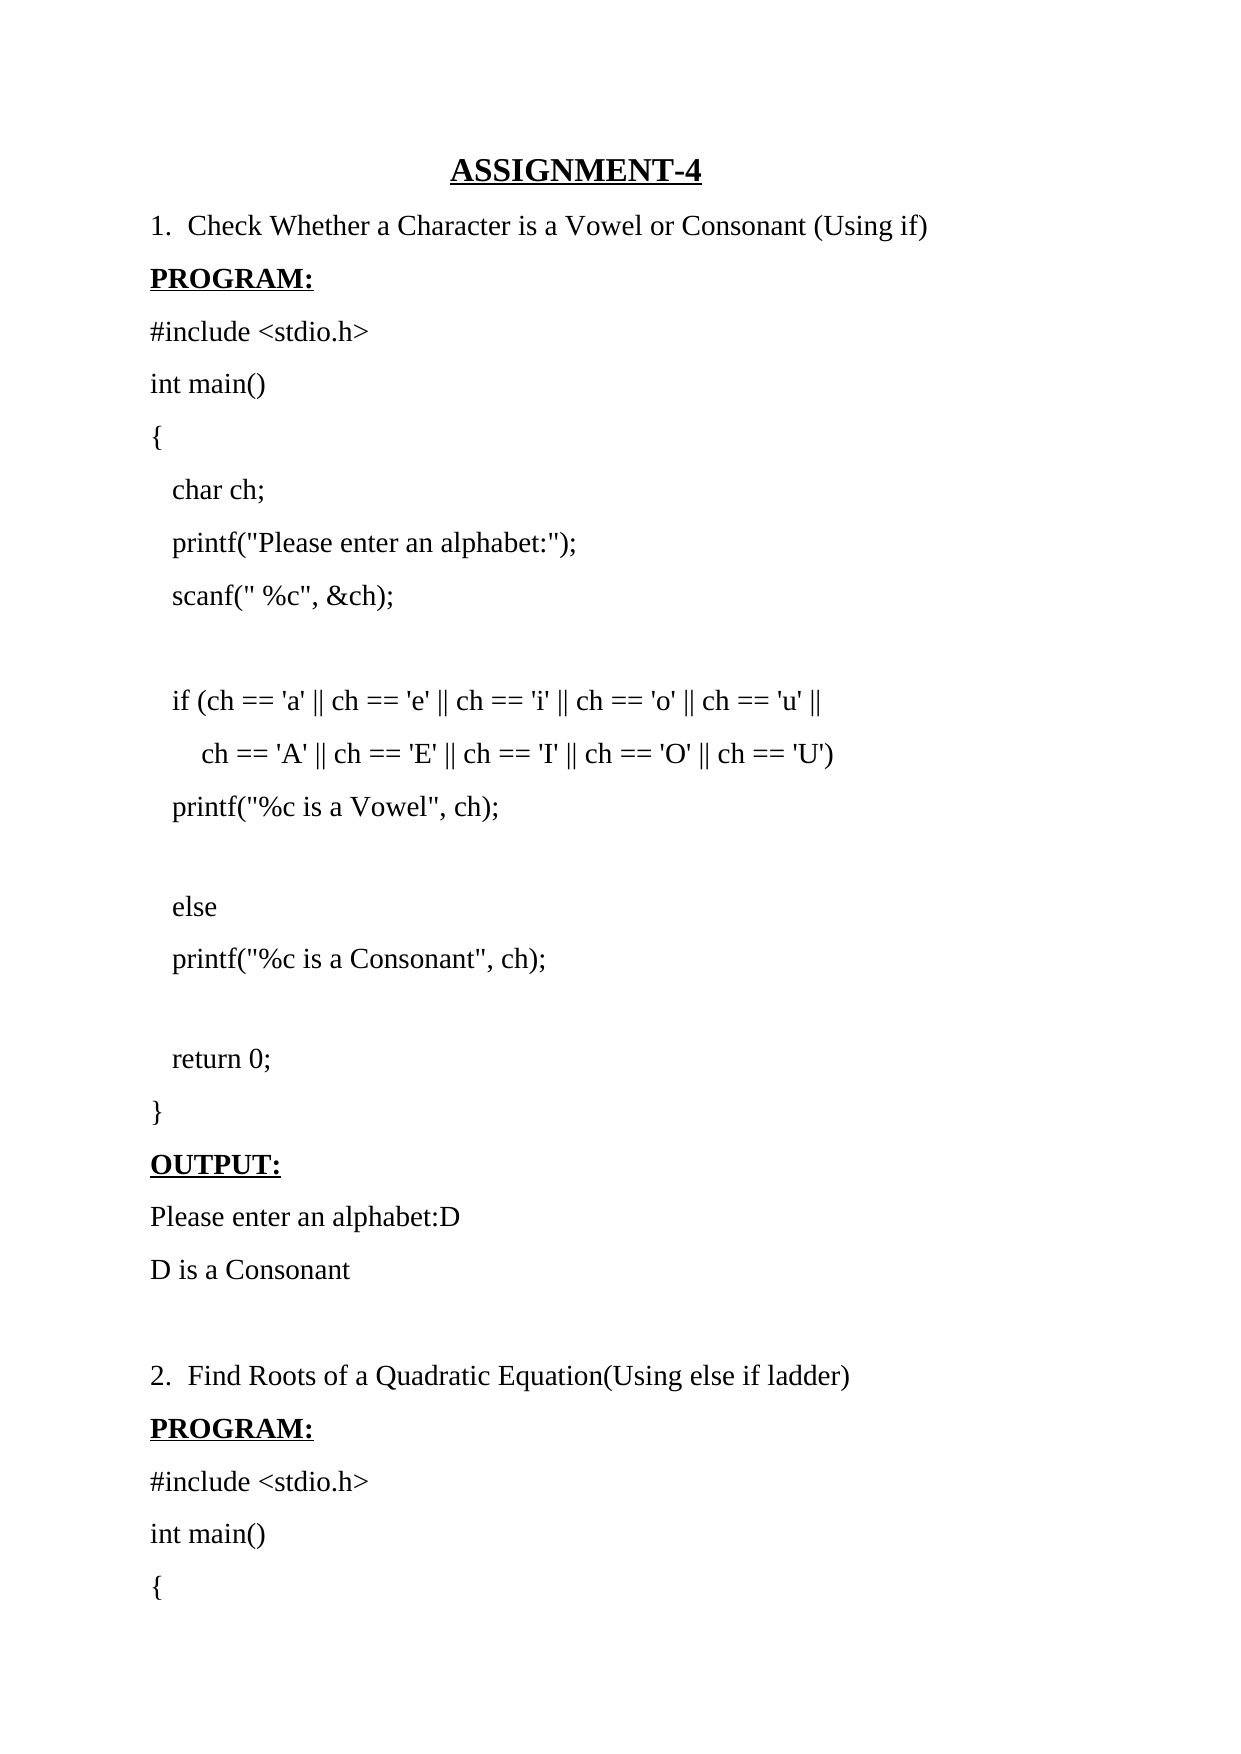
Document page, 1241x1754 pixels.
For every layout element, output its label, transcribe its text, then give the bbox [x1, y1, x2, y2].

text D is a Consonant [150, 1252, 1090, 1286]
text #include <stdio.h> [150, 314, 1090, 347]
text ch == 'A' || ch == 'E' || ch == 'I' || ch == 'O' || ch == 'U') [150, 736, 1090, 770]
text printf("%c is a Consonant", ch); [150, 941, 1090, 975]
text char ch; [150, 472, 1090, 506]
text int main() [150, 366, 1090, 400]
text if (ch == 'a' || ch == 'e' || ch == 'i' || ch == 'o' || ch == 'u' || [150, 683, 1090, 717]
list Find Roots of a Quadratic Equation(Using else if ladder) [150, 1358, 1090, 1392]
text #include <stdio.h> [150, 1464, 1090, 1497]
text scanf(" %c", &ch); [150, 578, 1090, 611]
text PROGRAM: [150, 1411, 1090, 1444]
text PROGRAM: [150, 261, 1090, 294]
text { [150, 1569, 1090, 1603]
text else [150, 889, 1090, 922]
text OUTPUT: [150, 1147, 1090, 1180]
list Check Whether a Character is a Vowel or Consonant (Using if) [150, 208, 1090, 242]
text ASSIGNMENT-4 [450, 150, 1090, 188]
text Please enter an alphabet:D [150, 1199, 1090, 1233]
text return 0; [150, 1041, 1090, 1075]
text printf("%c is a Vowel", ch); [150, 789, 1090, 822]
text { [150, 419, 1090, 453]
text int main() [150, 1516, 1090, 1550]
text printf("Please enter an alphabet:"); [150, 525, 1090, 558]
text } [150, 1094, 1090, 1127]
